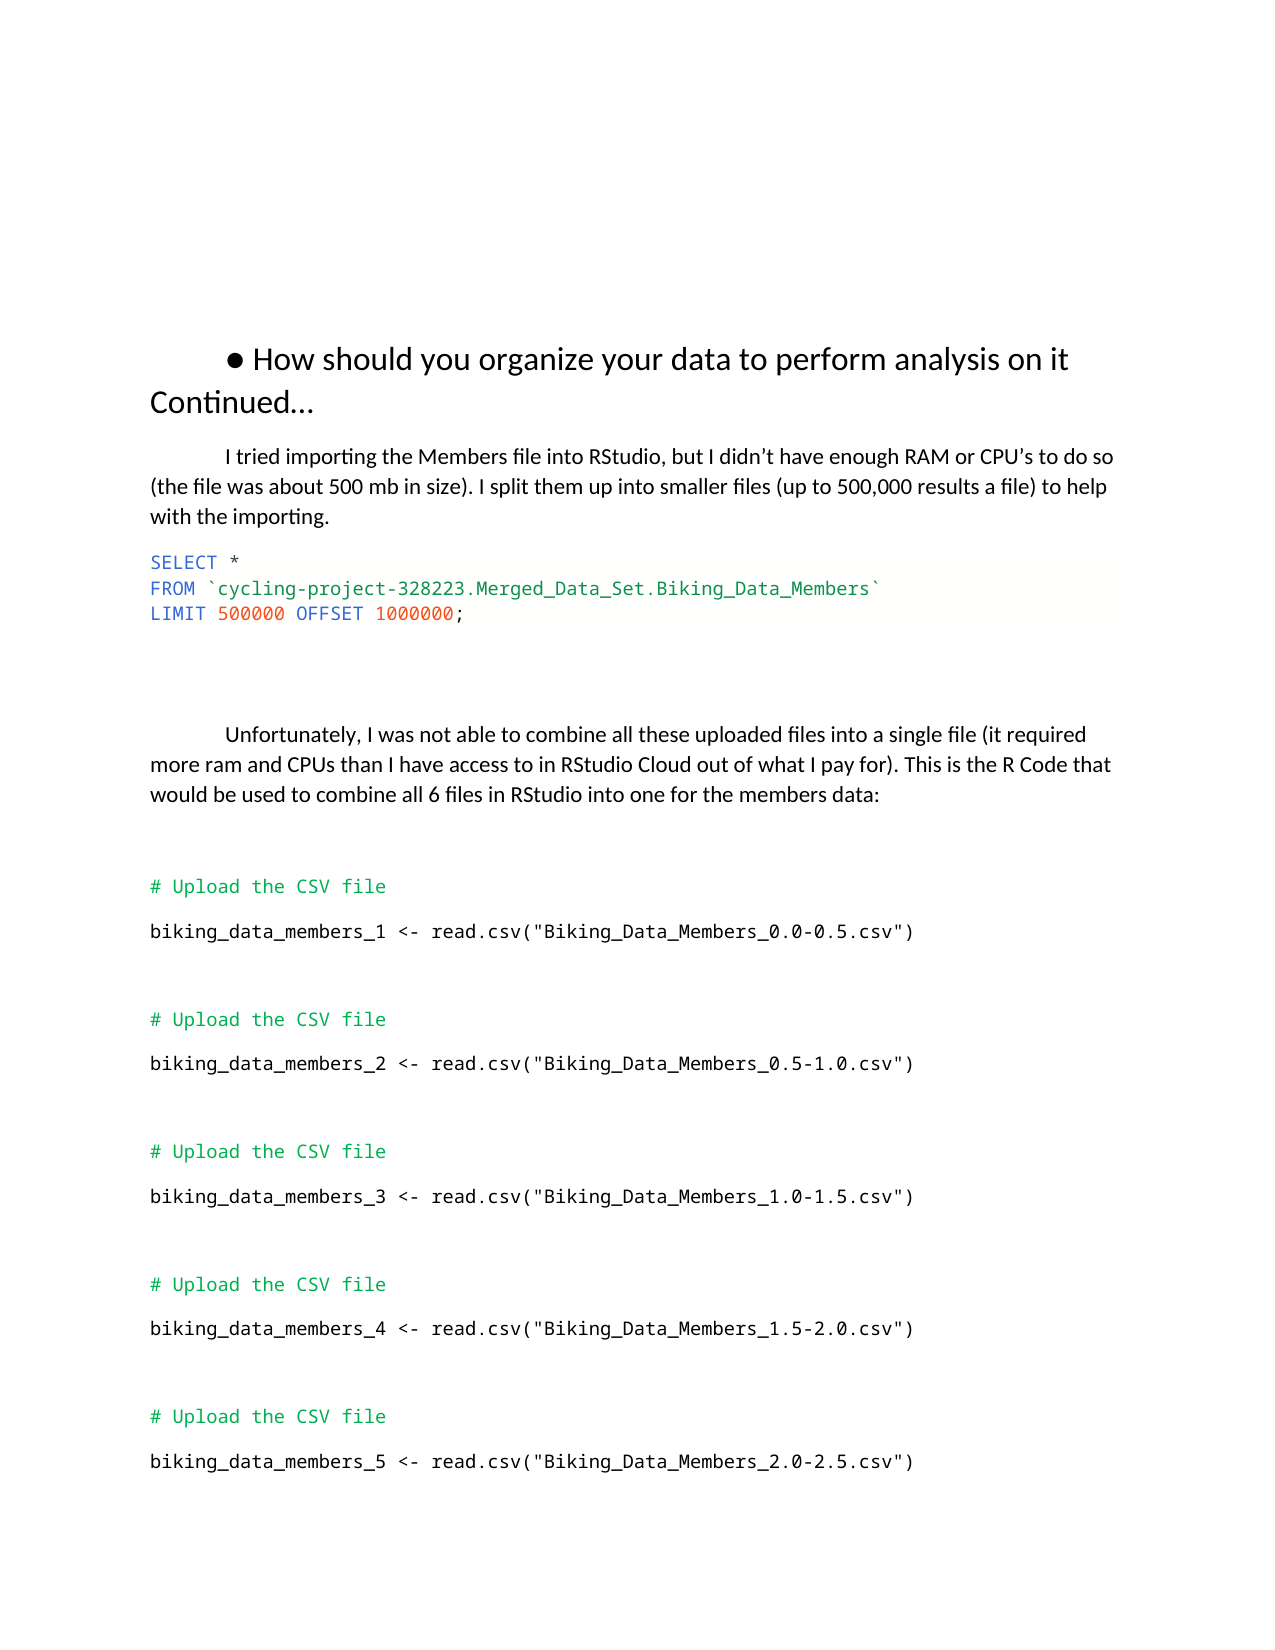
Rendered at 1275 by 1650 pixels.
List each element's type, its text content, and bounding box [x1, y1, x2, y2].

text # Upload the CSV file [150, 1271, 1125, 1297]
text SELECT * [150, 549, 1125, 575]
text biking_data_members_1 <- read.csv("Biking_Data_Members_0.0-0.5.csv") [150, 918, 1125, 943]
text FROM `cycling-project-328223.Merged_Data_Set.Biking_Data_Members` [150, 575, 1125, 600]
text # Upload the CSV file [150, 1139, 1125, 1164]
text # Upload the CSV file [150, 1006, 1125, 1032]
text # Upload the CSV file [150, 874, 1125, 899]
text ● How should you organize your data to perform analysis on it Continued… [150, 337, 1125, 422]
text biking_data_members_5 <- read.csv("Biking_Data_Members_2.0-2.5.csv") [150, 1448, 1125, 1473]
text I tried importing the Members file into RStudio, but I didn’t have enough RAM or CPU’s to do so (the file was about 500 mb in size). I split them up into smaller files (up to 500,000 results a file) to help with the importing. [150, 442, 1125, 531]
text biking_data_members_3 <- read.csv("Biking_Data_Members_1.0-1.5.csv") [150, 1183, 1125, 1208]
text biking_data_members_4 <- read.csv("Biking_Data_Members_1.5-2.0.csv") [150, 1316, 1125, 1341]
text biking_data_members_2 <- read.csv("Biking_Data_Members_0.5-1.0.csv") [150, 1051, 1125, 1076]
text Unfortunately, I was not able to combine all these uploaded files into a single file (it required more ram and CPUs than I have access to in RStudio Cloud out of what I pay for). This is the R Code that would be used to combine all 6 files in RStudio into one for the members data: [150, 720, 1125, 808]
text LIMIT 500000 OFFSET 1000000; [150, 600, 1125, 626]
text # Upload the CSV file [150, 1404, 1125, 1429]
